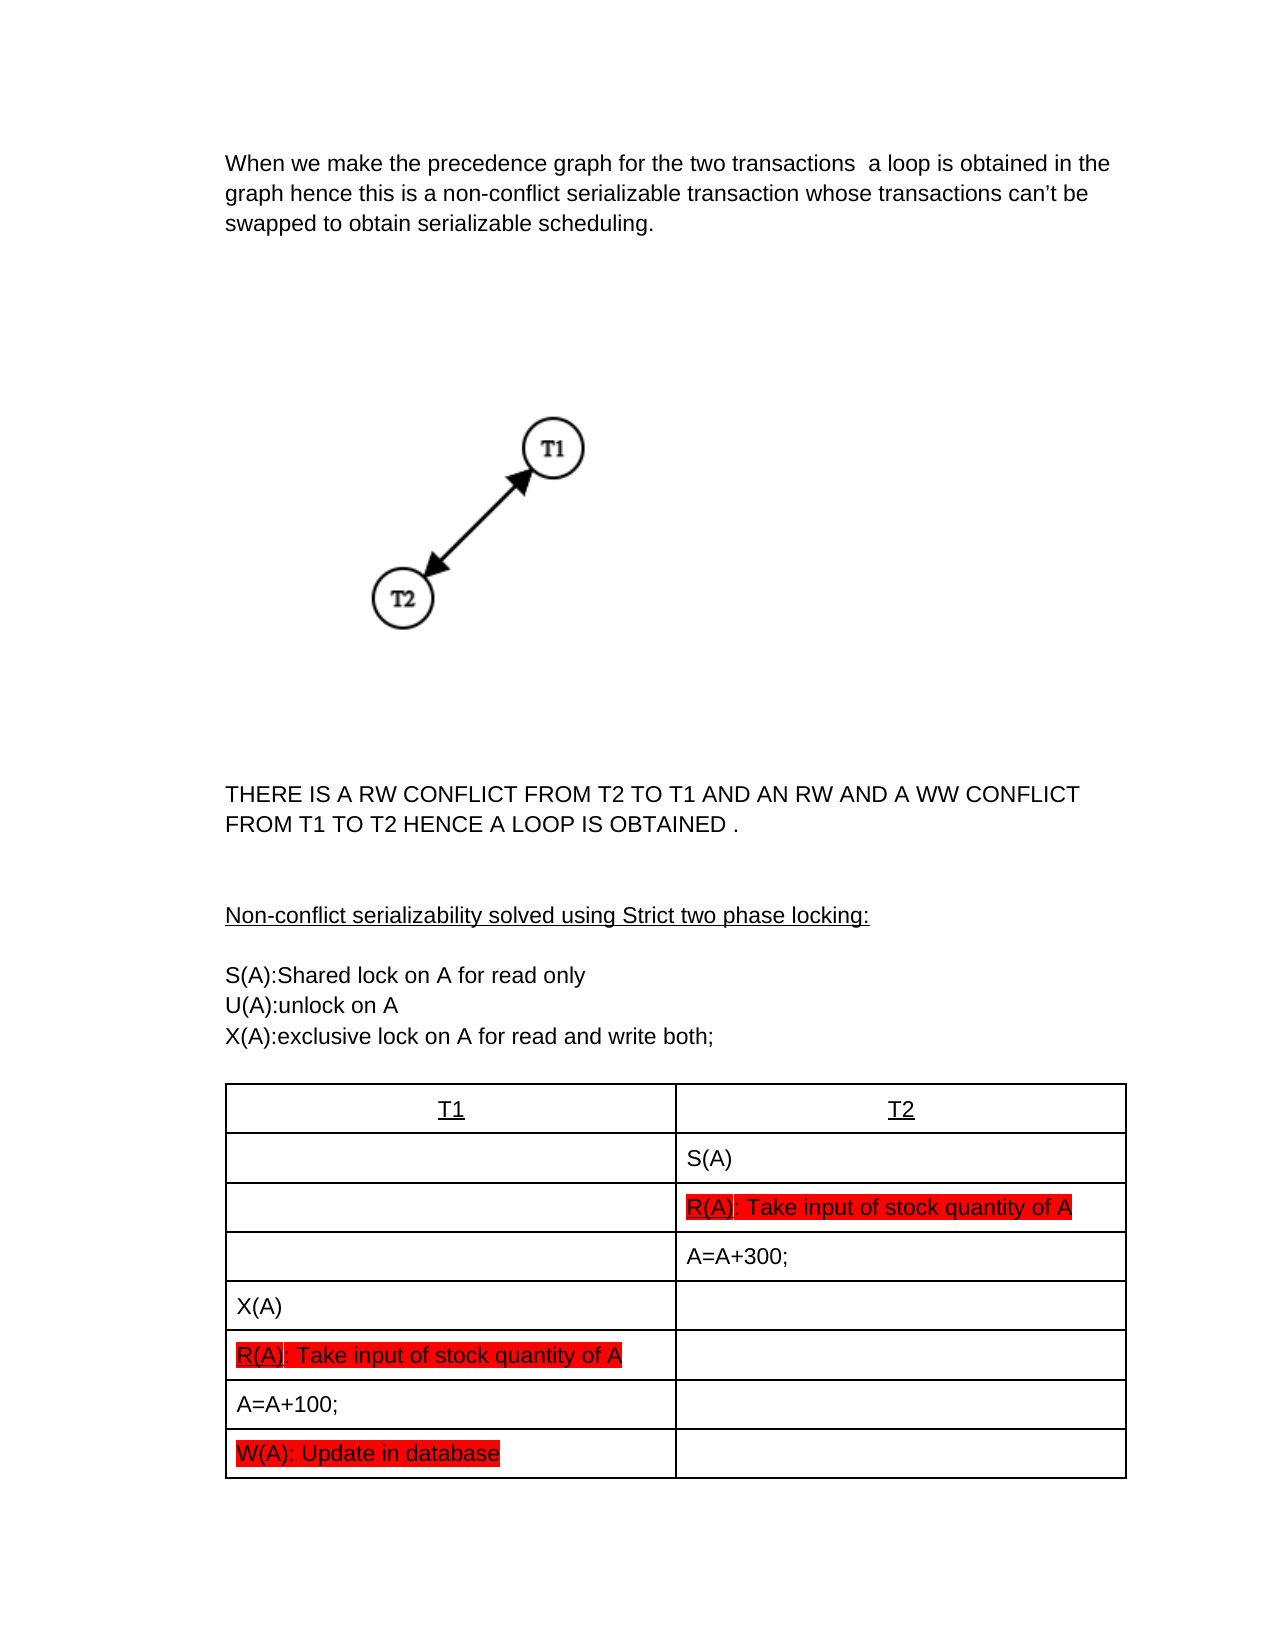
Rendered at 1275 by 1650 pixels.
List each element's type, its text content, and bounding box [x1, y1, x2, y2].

table_cell R(A): Take input of stock quantity of A [677, 1184, 1125, 1231]
text S(A):Shared lock on A for read only [225, 962, 1125, 988]
table_cell [677, 1430, 1125, 1477]
table_cell X(A) [227, 1282, 675, 1329]
table_cell [227, 1134, 675, 1182]
text X(A):exclusive lock on A for read and write both; [225, 1023, 1125, 1049]
table_header T1 [227, 1085, 675, 1132]
table_cell S(A) [677, 1134, 1125, 1182]
table_cell [677, 1331, 1125, 1379]
table_cell [227, 1184, 675, 1231]
table_cell [677, 1381, 1125, 1428]
text U(A):unlock on A [225, 992, 1125, 1019]
table_cell W(A): Update in database [227, 1430, 675, 1477]
table_cell A=A+100; [227, 1381, 675, 1428]
picture [225, 270, 732, 777]
text Non-conflict serializability solved using Strict two phase locking: [225, 902, 1125, 928]
table_header T2 [677, 1085, 1125, 1132]
table_cell [227, 1233, 675, 1280]
text THERE IS A RW CONFLICT FROM T2 TO T1 AND AN RW AND A WW CONFLICT FROM T1 TO T2 HENCE A LOOP IS OBTAINED . [225, 781, 1125, 837]
text When we make the precedence graph for the two transactions a loop is obtained in the graph hence this is a non-conflict serializable transaction whose transactions can’t be swapped to obtain serializable scheduling. [225, 150, 1125, 237]
table_cell [677, 1282, 1125, 1329]
table_cell A=A+300; [677, 1233, 1125, 1280]
table_cell R(A): Take input of stock quantity of A [227, 1331, 675, 1379]
